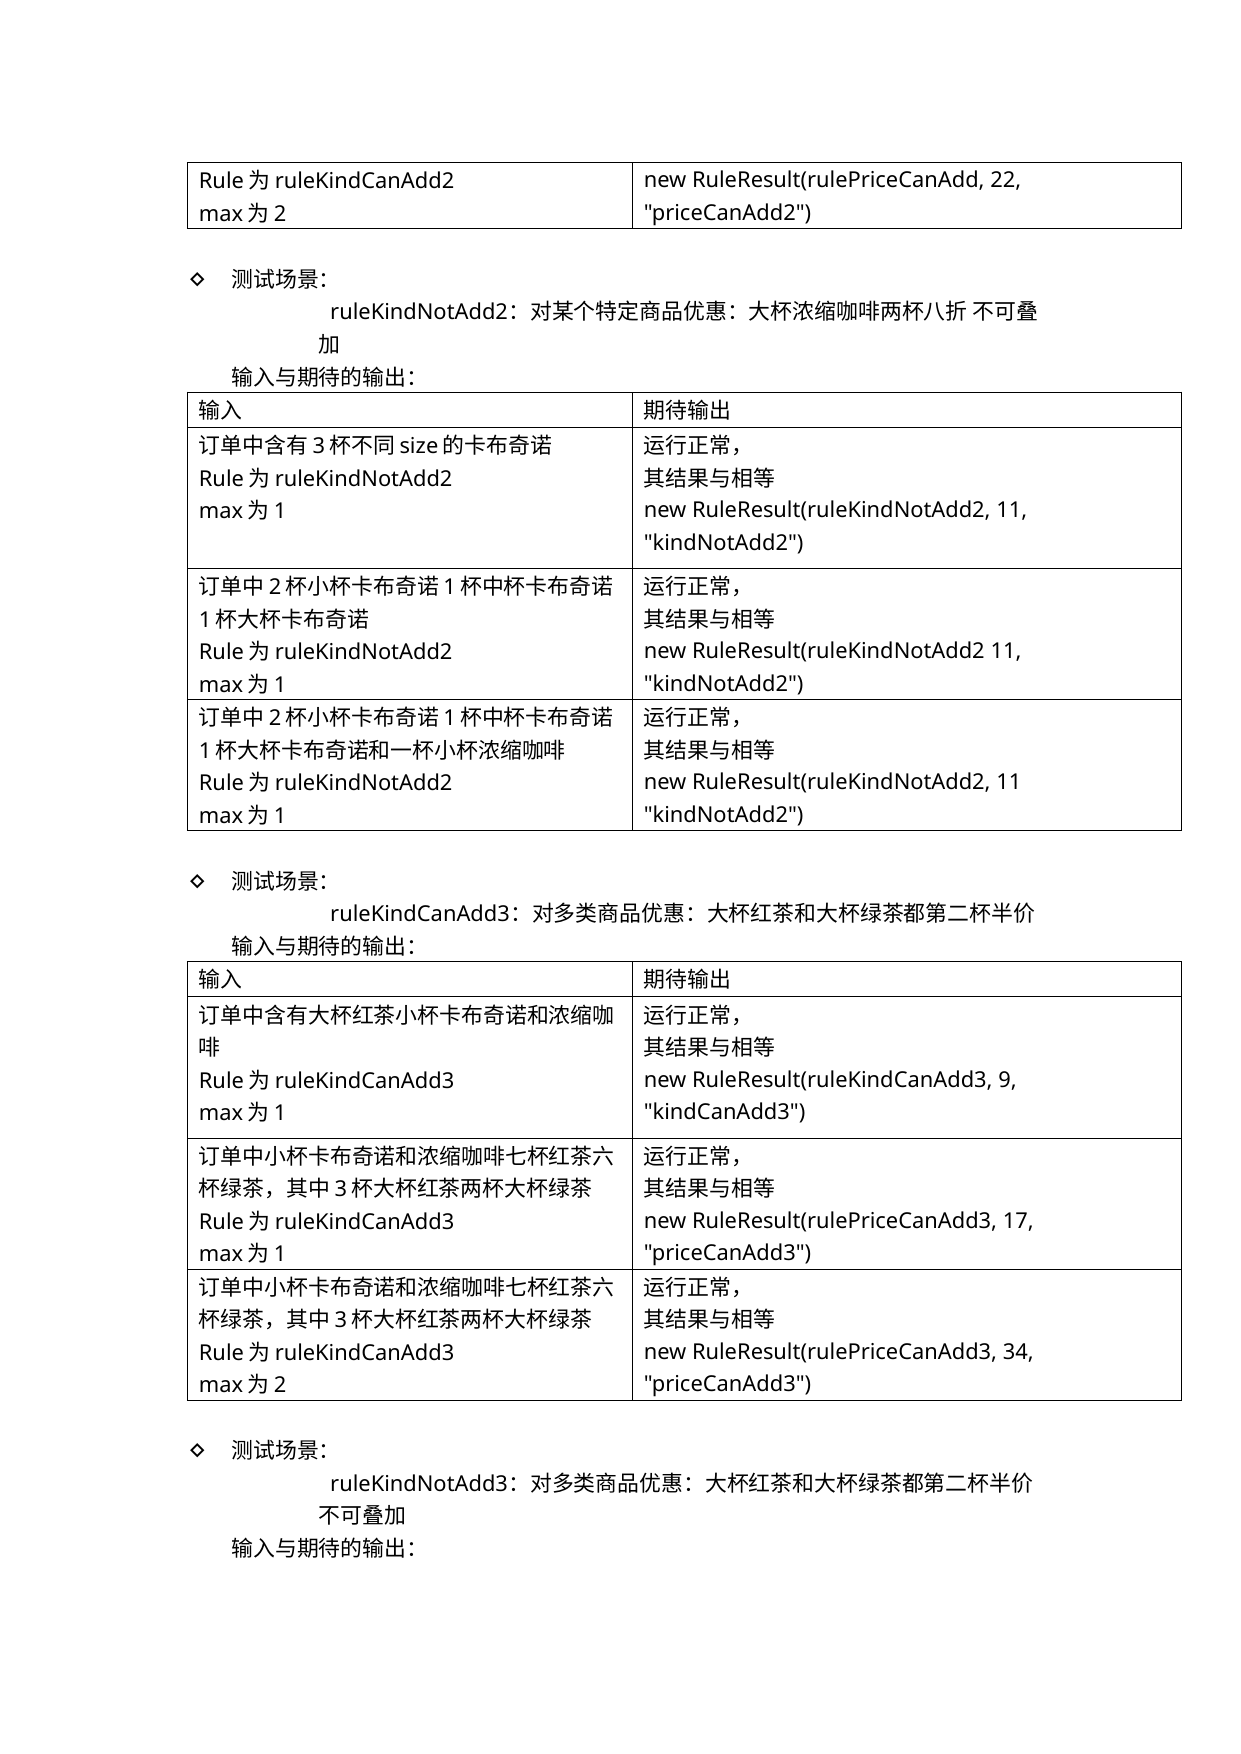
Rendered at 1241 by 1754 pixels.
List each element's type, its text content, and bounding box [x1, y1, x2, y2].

table_cell 订单中小杯卡布奇诺和浓缩咖啡七杯红茶六杯绿茶，其中3杯大杯红茶两杯大杯绿茶 Rule为ruleKindCanAdd3 max为2 [188, 1270, 632, 1399]
list 测试场景： [187, 262, 1053, 294]
table_cell 运行正常， 其结果与相等 new RuleResult(rulePriceCanAdd3, 17, "priceCanAdd3") [633, 1139, 1181, 1268]
table_cell 订单中含有大杯红茶小杯卡布奇诺和浓缩咖啡 Rule为ruleKindCanAdd3 max为1 [188, 997, 632, 1137]
list 输入与期待的输出： [231, 928, 1053, 961]
table_header 期待输出 [633, 962, 1181, 996]
list ruleKindCanAdd3：对多类商品优惠：大杯红茶和大杯绿茶都第二杯半价 [319, 896, 1053, 928]
table_cell 订单中含有3杯不同size的卡布奇诺 Rule为ruleKindNotAdd2 max为1 [188, 428, 632, 568]
table_cell 订单中小杯卡布奇诺和浓缩咖啡七杯红茶六杯绿茶，其中3杯大杯红茶两杯大杯绿茶 Rule为ruleKindCanAdd3 max为1 [188, 1139, 632, 1268]
table_cell 订单中2杯小杯卡布奇诺1杯中杯卡布奇诺1杯大杯卡布奇诺 Rule为ruleKindNotAdd2 max为1 [188, 569, 632, 699]
table_cell 运行正常， 其结果与相等 new RuleResult(ruleKindNotAdd2, 11, "kindNotAdd2") [633, 428, 1181, 568]
table_cell 运行正常， 其结果与相等 new RuleResult(rulePriceCanAdd3, 34, "priceCanAdd3") [633, 1270, 1181, 1399]
list ruleKindNotAdd2：对某个特定商品优惠：大杯浓缩咖啡两杯八折 不可叠加 [319, 294, 1053, 359]
table_cell 运行正常， 其结果与相等 new RuleResult(ruleKindNotAdd2, 11 "kindNotAdd2") [633, 700, 1181, 830]
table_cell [188, 163, 632, 228]
list ruleKindNotAdd3：对多类商品优惠：大杯红茶和大杯绿茶都第二杯半价 不可叠加 [319, 1466, 1053, 1531]
table_cell 订单中2杯小杯卡布奇诺1杯中杯卡布奇诺1杯大杯卡布奇诺和一杯小杯浓缩咖啡 Rule为ruleKindNotAdd2 max为1 [188, 700, 632, 830]
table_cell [633, 163, 1181, 228]
table_cell 运行正常， 其结果与相等 new RuleResult(ruleKindNotAdd2 11, "kindNotAdd2") [633, 569, 1181, 699]
table_header 输入 [188, 962, 632, 996]
table_cell 运行正常， 其结果与相等 new RuleResult(ruleKindCanAdd3, 9, "kindCanAdd3") [633, 997, 1181, 1137]
list 测试场景： [187, 1433, 1053, 1466]
list 输入与期待的输出： [231, 1531, 1053, 1563]
table_header 输入 [188, 393, 632, 427]
list 测试场景： [187, 863, 1053, 896]
table_header 期待输出 [633, 393, 1181, 427]
list 输入与期待的输出： [231, 359, 1053, 392]
